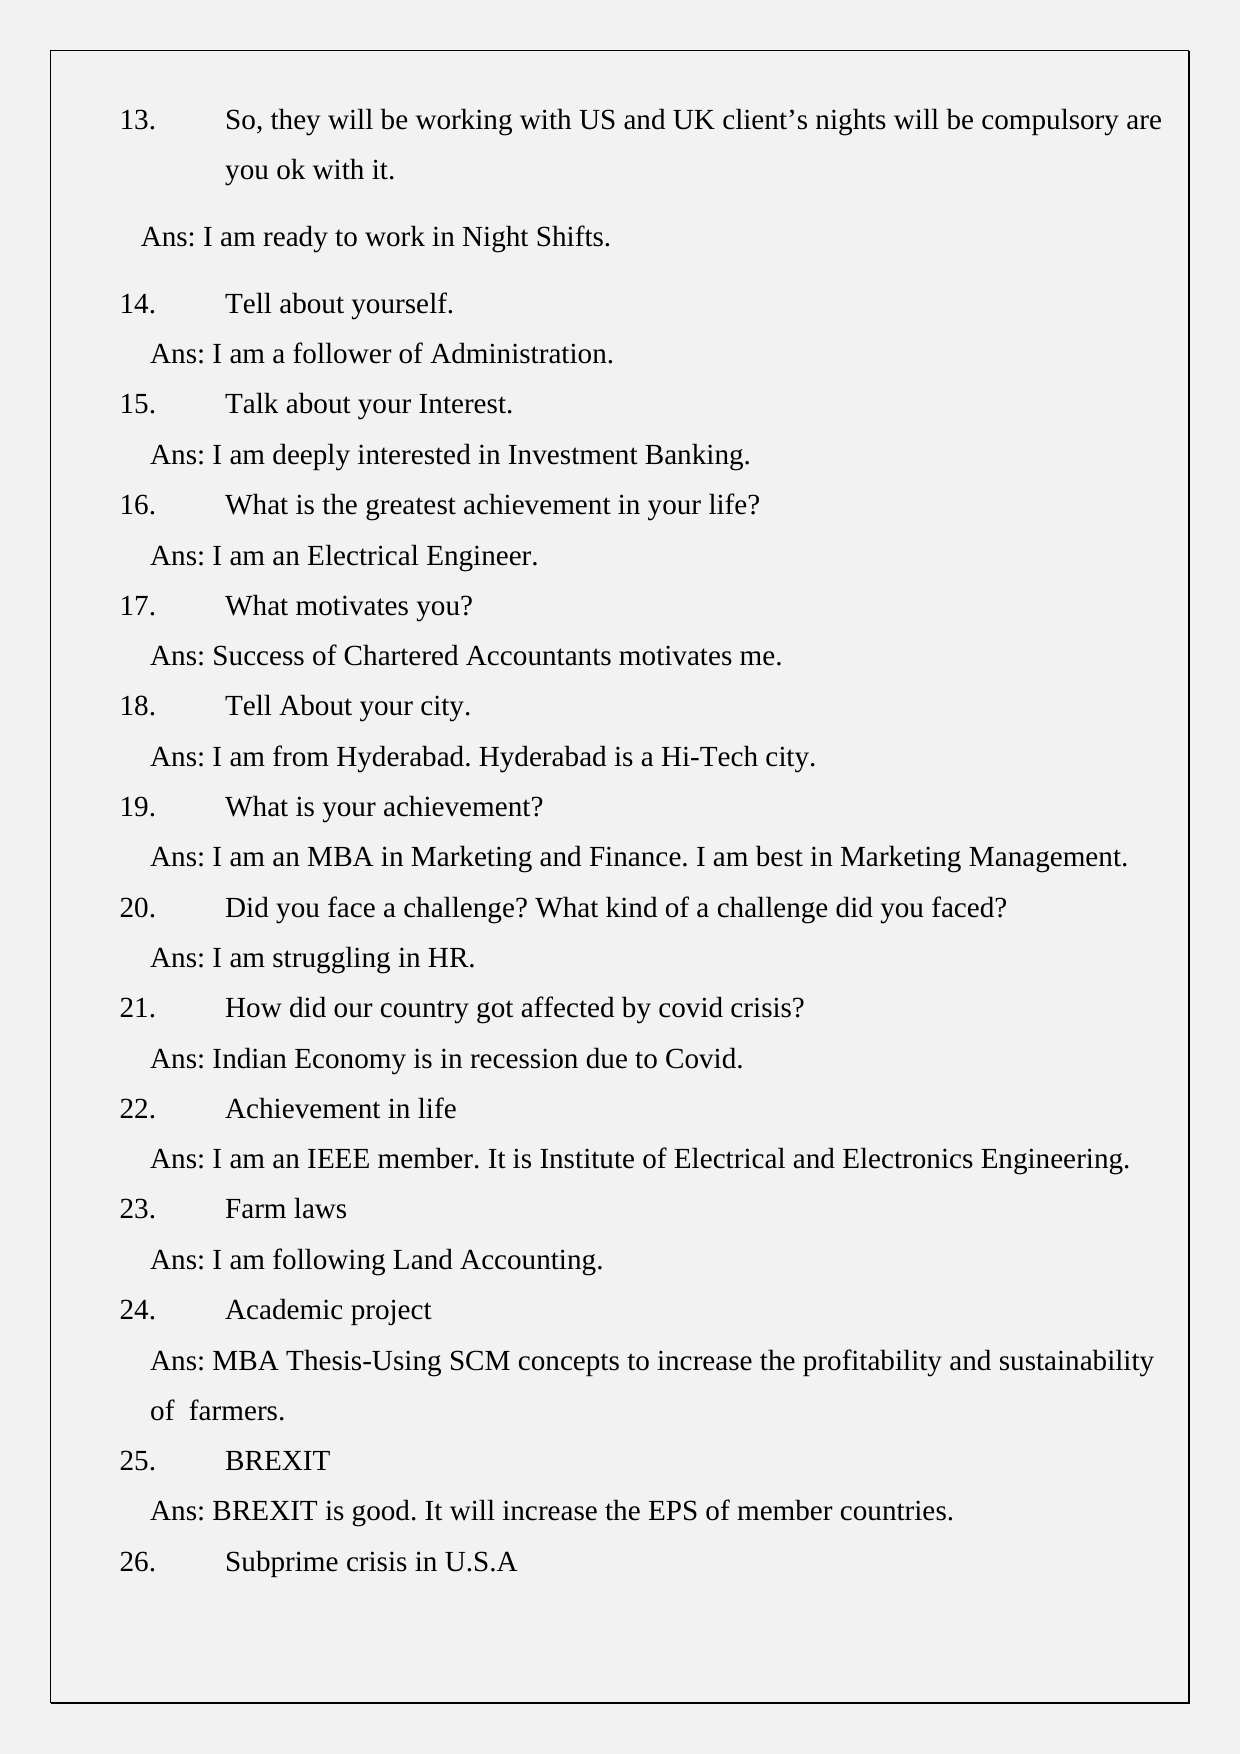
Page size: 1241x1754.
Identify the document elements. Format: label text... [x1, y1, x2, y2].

list What motivates you? [119, 588, 1164, 621]
list Achievement in life [119, 1091, 1164, 1124]
list Ans: I am an MBA in Marketing and Finance. I am best in Marketing Management. [150, 839, 1164, 873]
list Ans: I am struggling in HR. [150, 940, 1164, 974]
list Ans: MBA Thesis-Using SCM concepts to increase the profitability and sustainability of farmers. [150, 1343, 1164, 1426]
list Tell About your city. [119, 688, 1164, 722]
list Ans: I am an Electrical Engineer. [150, 538, 1164, 571]
text Ans: I am ready to work in Night Shifts. [75, 219, 1164, 253]
list Ans: I am deeply interested in Investment Banking. [150, 437, 1164, 471]
list Ans: Success of Chartered Accountants motivates me. [150, 638, 1164, 672]
list Ans: BREXIT is good. It will increase the EPS of member countries. [150, 1493, 1164, 1527]
list Did you face a challenge? What kind of a challenge did you faced? [119, 890, 1164, 923]
list you ok with it. [150, 152, 1164, 186]
list What is your achievement? [119, 789, 1164, 823]
list Ans: I am from Hyderabad. Hyderabad is a Hi-Tech city. [150, 739, 1164, 772]
list Ans: I am an IEEE member. It is Institute of Electrical and Electronics Engineering. [150, 1141, 1164, 1175]
list Ans: I am a follower of Administration. [150, 336, 1164, 370]
list Tell about yourself. [119, 286, 1164, 319]
list So, they will be working with US and UK client’s nights will be compulsory are [119, 102, 1164, 135]
list What is the greatest achievement in your life? [119, 487, 1164, 521]
list Talk about your Interest. [119, 387, 1164, 420]
list BREXIT [119, 1443, 1164, 1477]
list Academic project [119, 1292, 1164, 1326]
list How did our country got affected by covid crisis? [119, 990, 1164, 1024]
list Farm laws [119, 1192, 1164, 1225]
list Ans: Indian Economy is in recession due to Covid. [150, 1041, 1164, 1074]
list Subprime crisis in U.S.A [119, 1544, 1164, 1577]
list Ans: I am following Land Accounting. [150, 1242, 1164, 1276]
